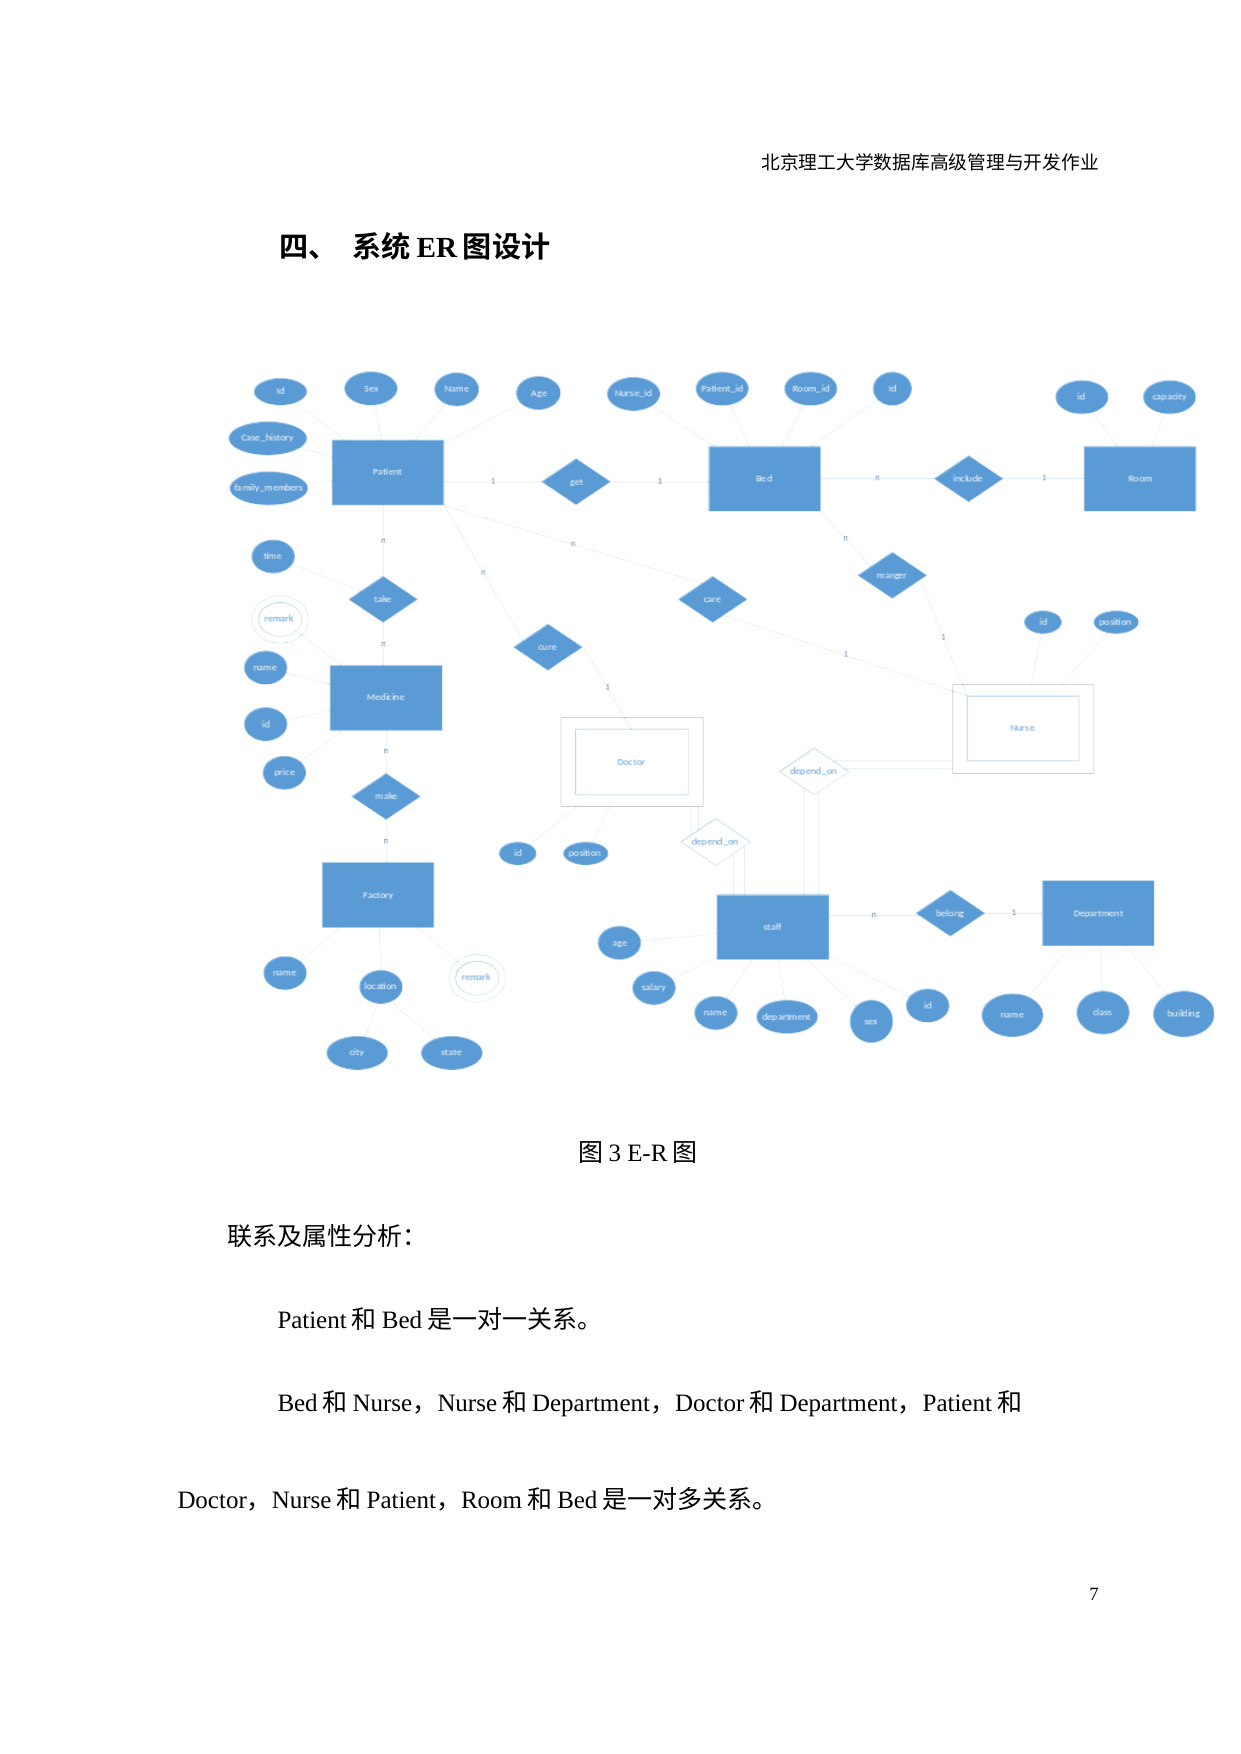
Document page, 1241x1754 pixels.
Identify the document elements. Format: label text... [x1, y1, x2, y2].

text Patient和Bed是一对一关系。 [177, 1285, 1098, 1350]
text Bed和Nurse，Nurse和Department，Doctor和Department，Patient和Doctor，Nurse和Patient，Room和Bed是一对多关系。 [177, 1368, 1098, 1530]
text 联系及属性分析： [177, 1202, 1098, 1267]
subtitle 系统ER图设计 [221, 212, 1098, 277]
text 图3 E-R图 [177, 371, 1098, 1183]
